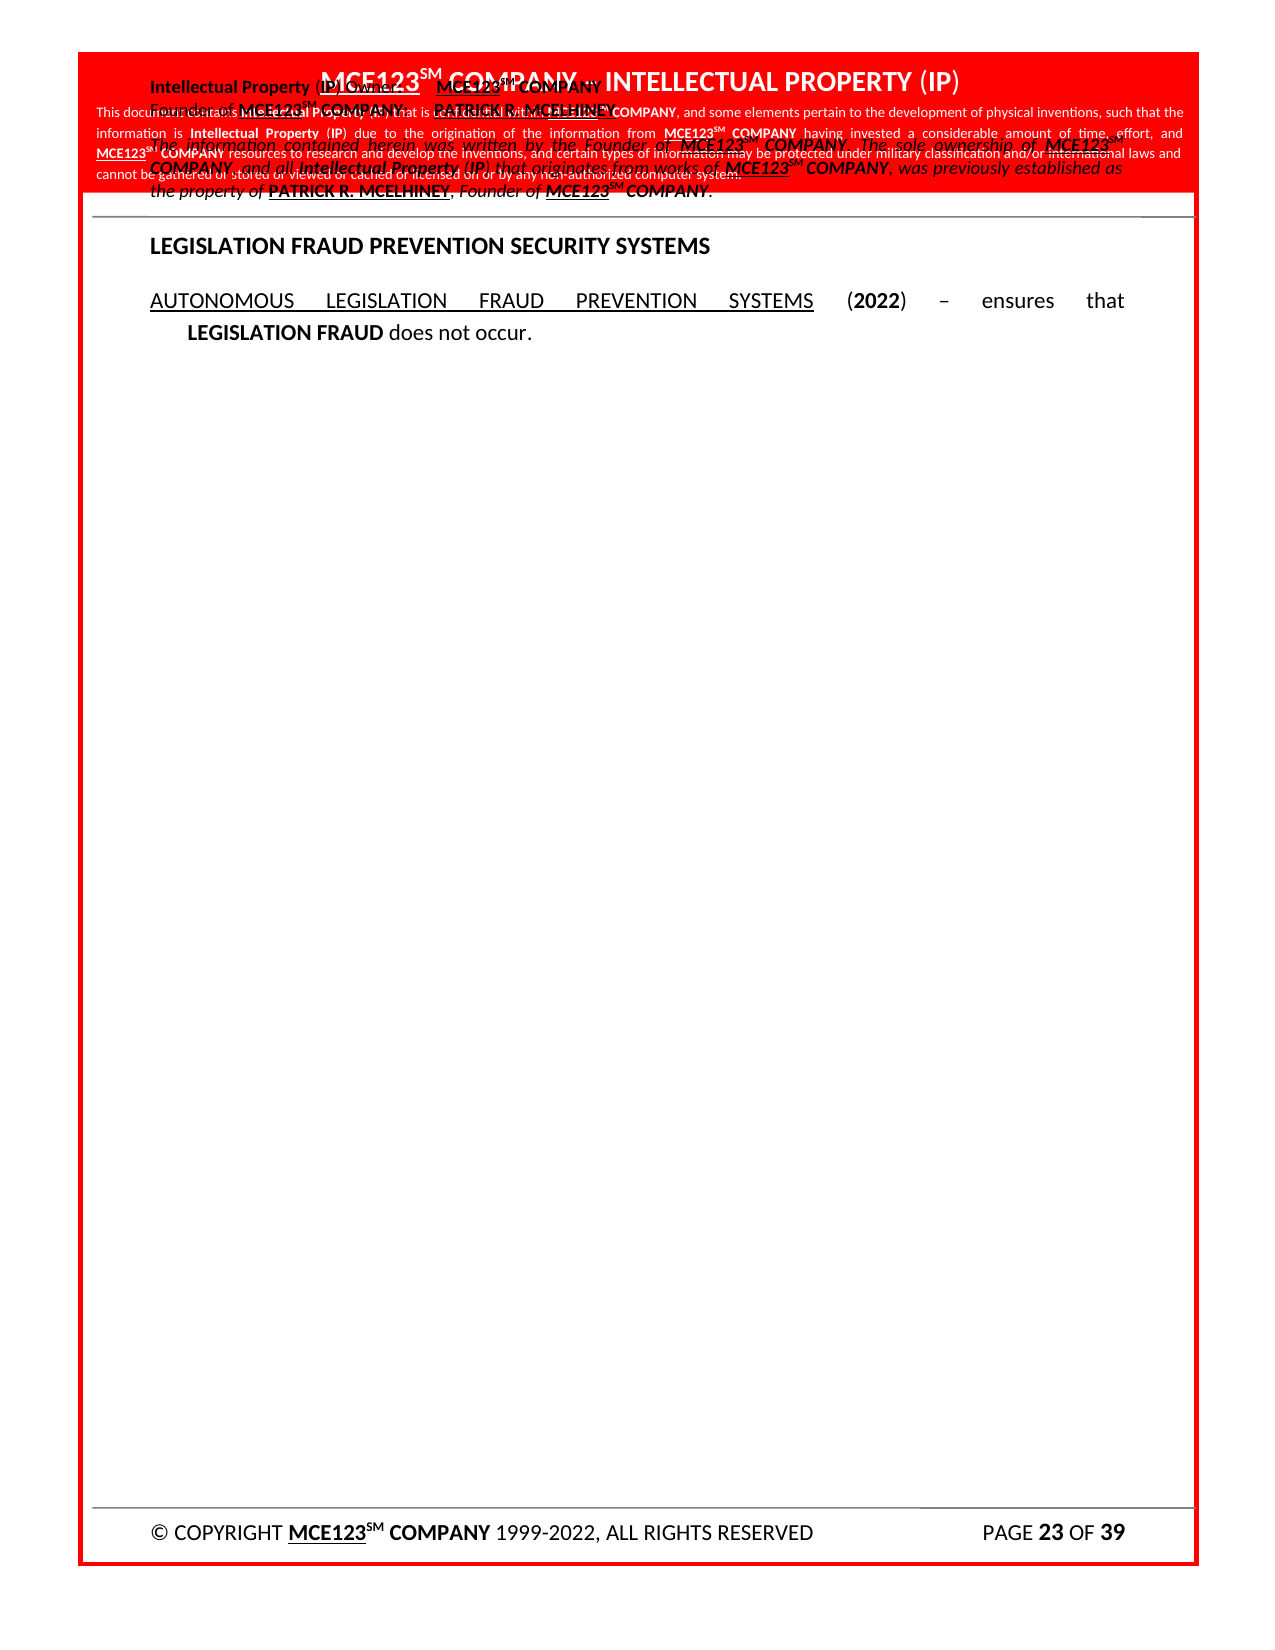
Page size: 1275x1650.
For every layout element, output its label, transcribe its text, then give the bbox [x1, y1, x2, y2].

text LEGISLATION FRAUD PREVENTION SECURITY SYSTEMS [150, 230, 1125, 261]
text AUTONOMOUS LEGISLATION FRAUD PREVENTION SYSTEMS (2022) – ensures that LEGISLATION FRAUD does not occur. [150, 286, 1125, 346]
